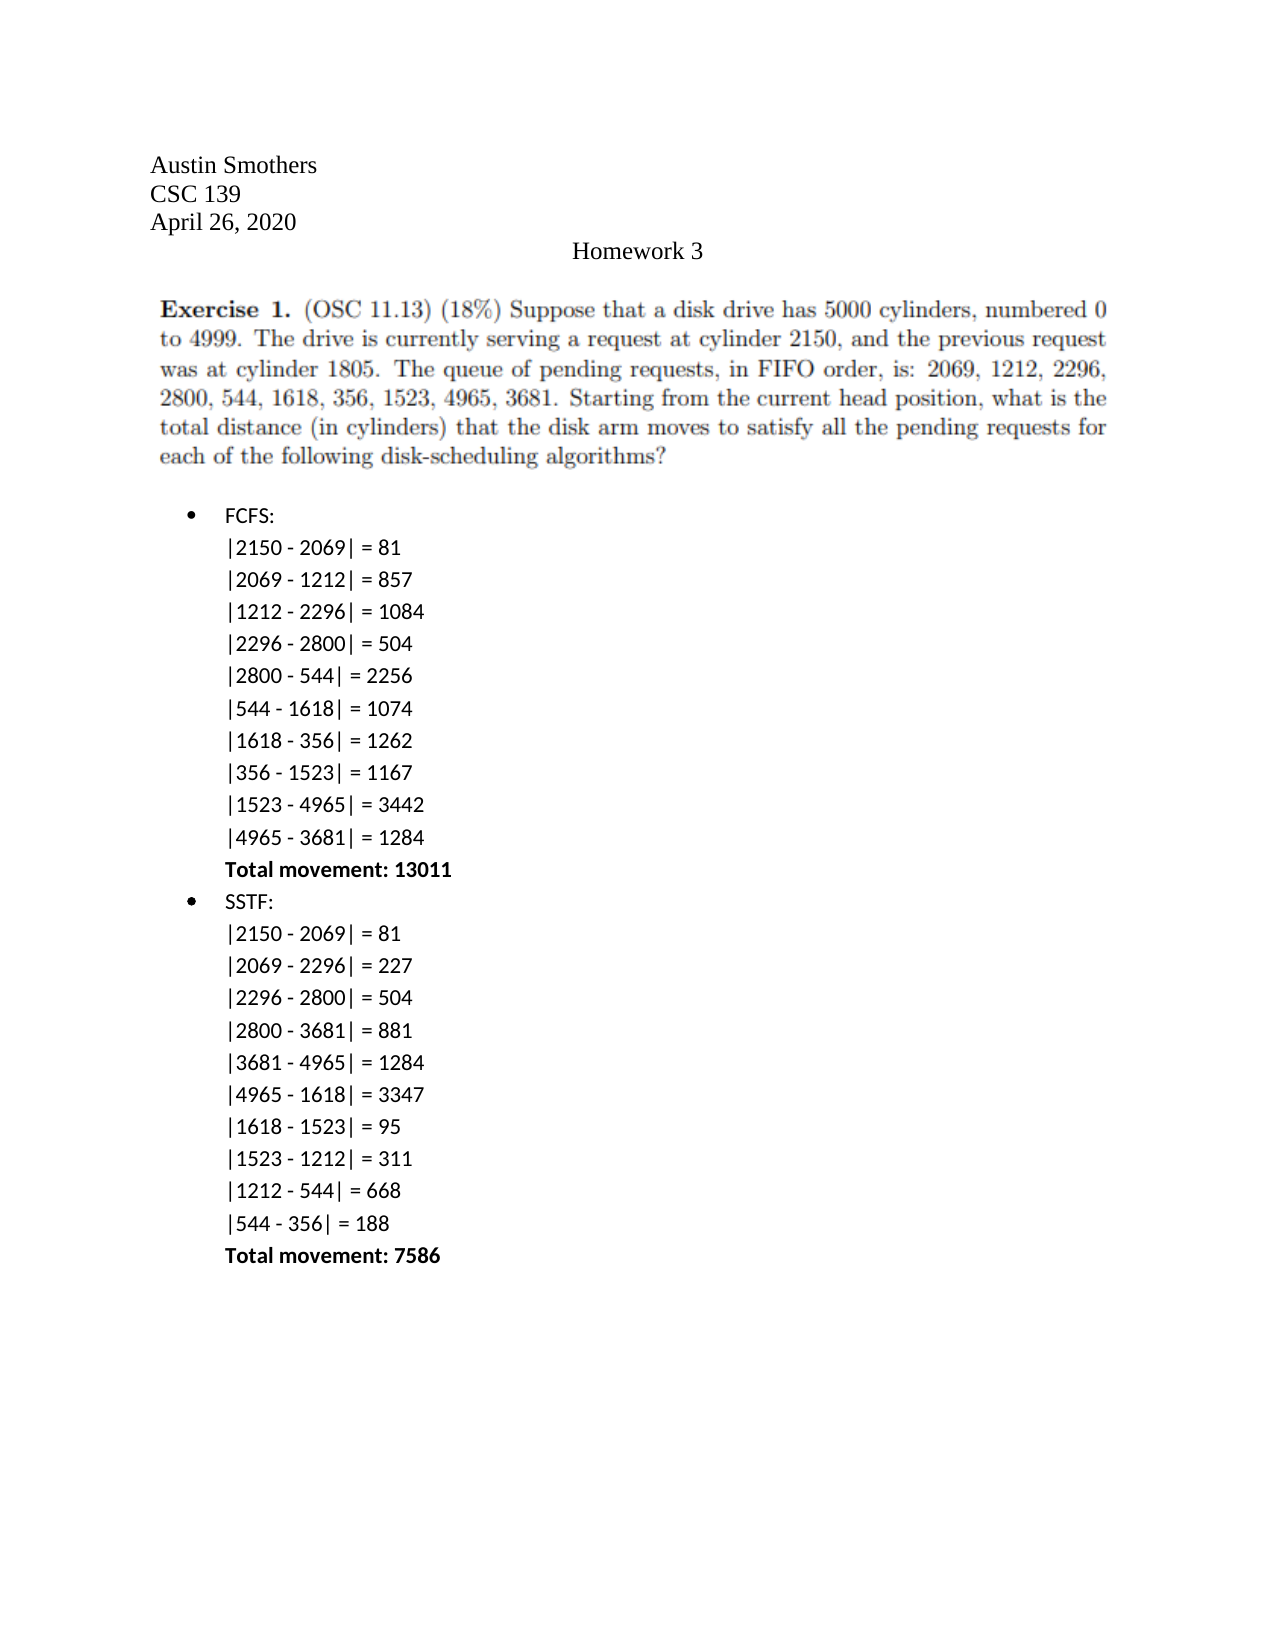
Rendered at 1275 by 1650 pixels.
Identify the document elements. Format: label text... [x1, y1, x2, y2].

text Austin Smothers [150, 150, 1125, 179]
text April 26, 2020 [150, 207, 1125, 236]
text Homework 3 [150, 236, 1125, 265]
list SSTF: |2150 - 2069| = 81 |2069 - 2296| = 227 |2296 - 2800| = 504 |2800 - 3681| = 881 |3681 - 4965| = 1284 |4965 - 1618| = 3347 |1618 - 1523| = 95 |1523 - 1212| = 311 |1212 - 544| = 668 |544 - 356| = 188 Total movement: 7586 [187, 887, 1125, 1269]
text CSC 139 [150, 179, 1125, 207]
picture [150, 293, 1125, 476]
list FCFS: |2150 - 2069| = 81 |2069 - 1212| = 857 |1212 - 2296| = 1084 |2296 - 2800| = 504 |2800 - 544| = 2256 |544 - 1618| = 1074 |1618 - 356| = 1262 |356 - 1523| = 1167 |1523 - 4965| = 3442 |4965 - 3681| = 1284 Total movement: 13011 [187, 501, 1125, 883]
